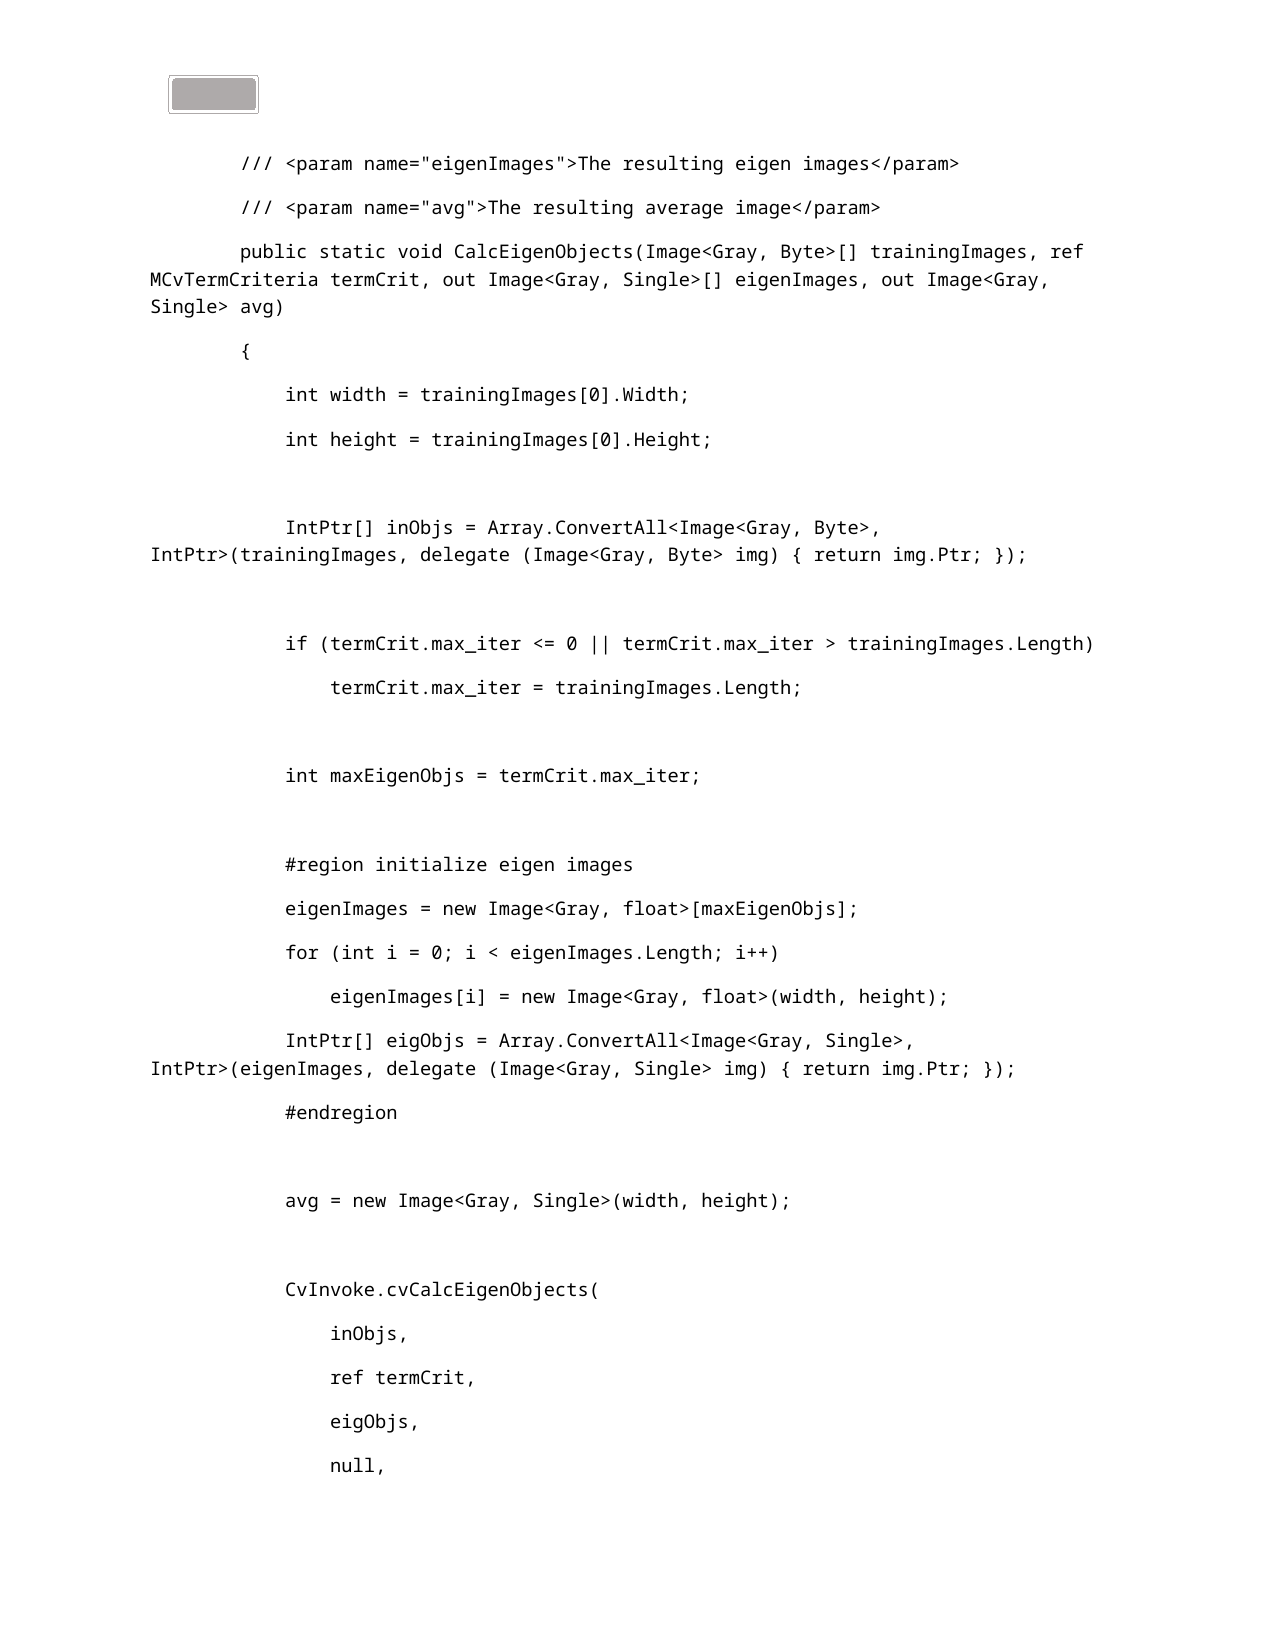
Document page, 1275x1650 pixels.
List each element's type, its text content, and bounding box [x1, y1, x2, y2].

text int height = trainingImages[0].Height; [150, 426, 1125, 451]
text inObjs, [150, 1320, 1125, 1346]
text int width = trainingImages[0].Width; [150, 382, 1125, 407]
text IntPtr[] eigObjs = Array.ConvertAll<Image<Gray, Single>, IntPtr>(eigenImages, delegate (Image<Gray, Single> img) { return img.Ptr; }); [150, 1027, 1125, 1081]
text /// <param name="eigenImages">The resulting eigen images</param> [150, 150, 1125, 176]
text termCrit.max_iter = trainingImages.Length; [150, 674, 1125, 700]
text CvInvoke.cvCalcEigenObjects( [150, 1276, 1125, 1301]
text null, [150, 1452, 1125, 1478]
text avg = new Image<Gray, Single>(width, height); [150, 1187, 1125, 1213]
text #region initialize eigen images [150, 851, 1125, 876]
text public static void CalcEigenObjects(Image<Gray, Byte>[] trainingImages, ref MCvTermCriteria termCrit, out Image<Gray, Single>[] eigenImages, out Image<Gray, Single> avg) [150, 238, 1125, 319]
text eigObjs, [150, 1408, 1125, 1434]
text int maxEigenObjs = termCrit.max_iter; [150, 762, 1125, 788]
text #endregion [150, 1099, 1125, 1125]
text { [150, 337, 1125, 363]
text ref termCrit, [150, 1364, 1125, 1390]
text IntPtr[] inObjs = Array.ConvertAll<Image<Gray, Byte>, IntPtr>(trainingImages, delegate (Image<Gray, Byte> img) { return img.Ptr; }); [150, 514, 1125, 567]
text if (termCrit.max_iter <= 0 || termCrit.max_iter > trainingImages.Length) [150, 630, 1125, 656]
text /// <param name="avg">The resulting average image</param> [150, 194, 1125, 220]
text eigenImages[i] = new Image<Gray, float>(width, height); [150, 983, 1125, 1009]
text for (int i = 0; i < eigenImages.Length; i++) [150, 939, 1125, 965]
text eigenImages = new Image<Gray, float>[maxEigenObjs]; [150, 895, 1125, 921]
